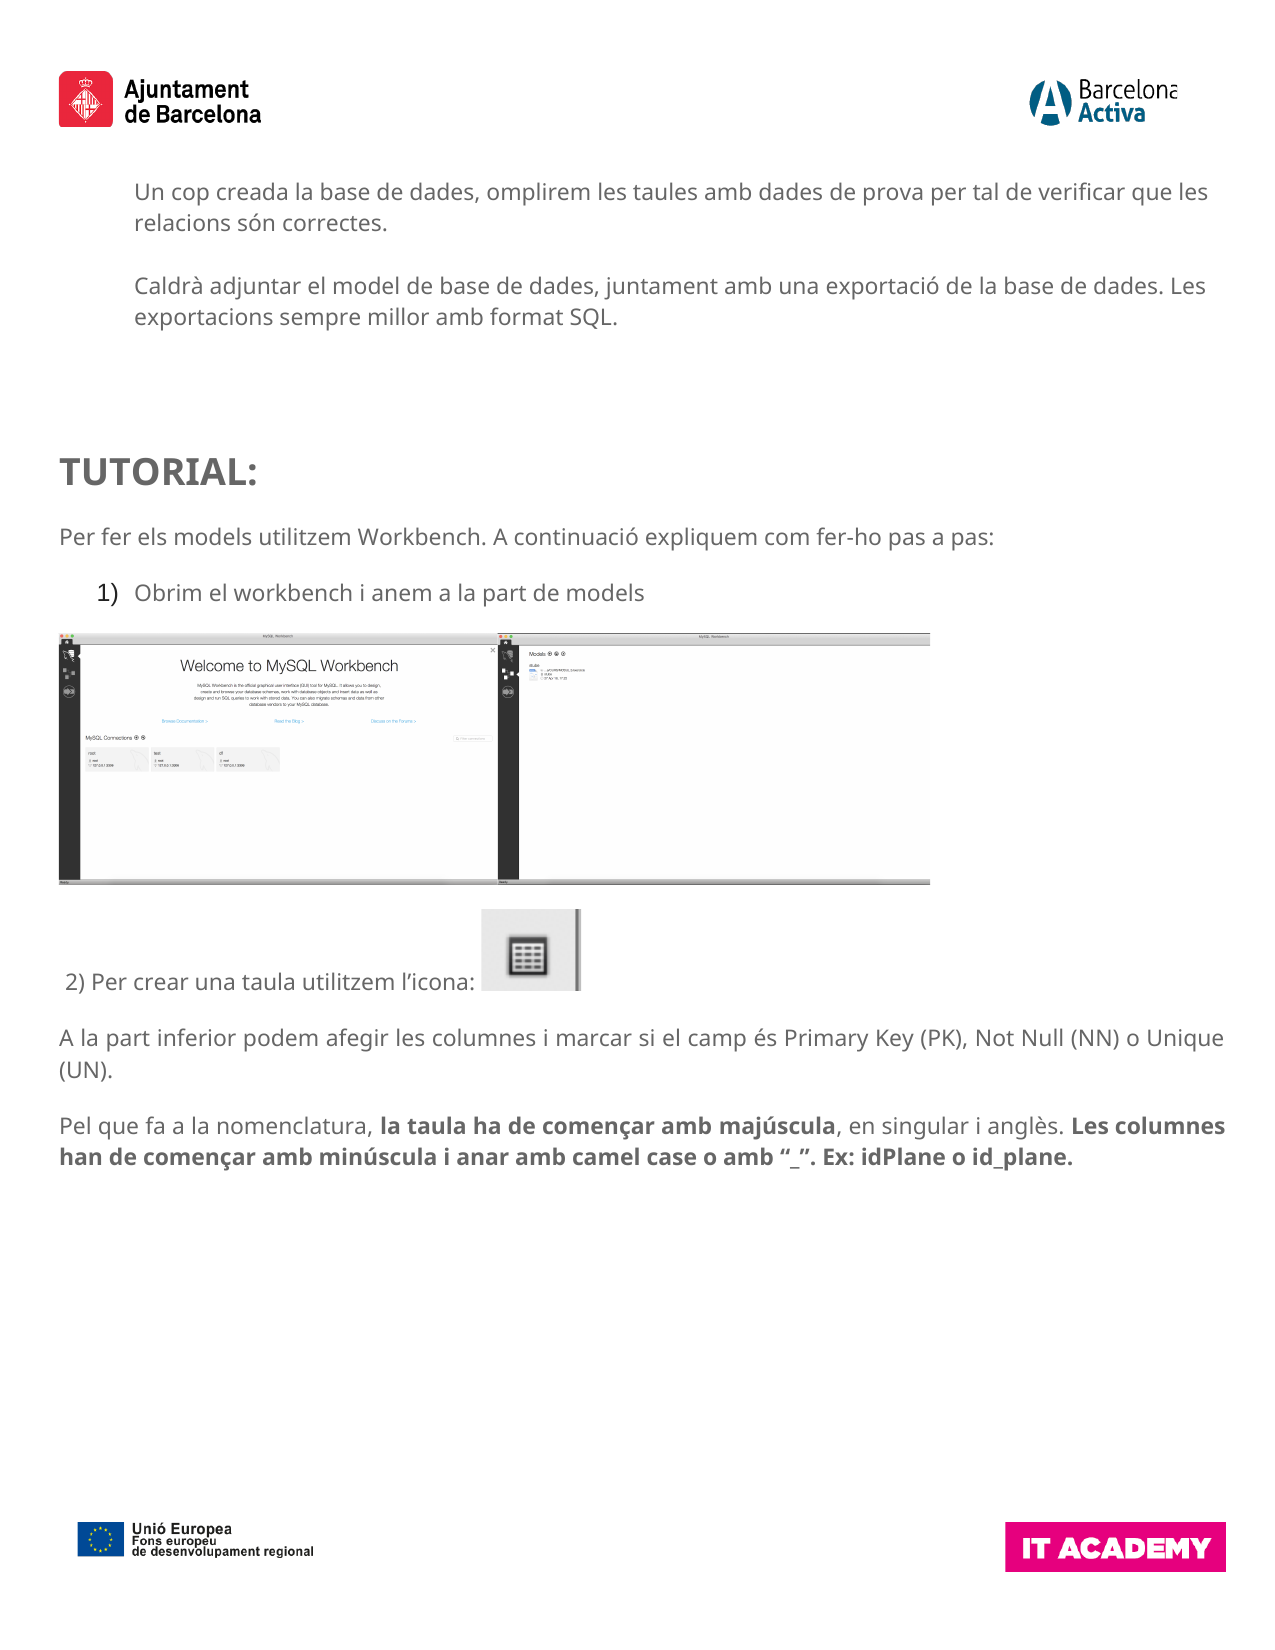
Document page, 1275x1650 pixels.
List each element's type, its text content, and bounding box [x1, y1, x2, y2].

text Caldrà adjuntar el model de base de dades, juntament amb una exportació de la base de dades. Les exportacions sempre millor amb format SQL. [134, 270, 1226, 332]
text A la part inferior podem afegir les columnes i marcar si el camp és Primary Key (PK), Not Null (NN) o Unique (UN). [59, 1022, 1226, 1085]
list Obrim el workbench i anem a la part de models [96, 577, 1226, 608]
picture [1005, 1522, 1226, 1572]
text 2) Per crear una taula utilitzem l’icona: [59, 909, 1226, 997]
text Per fer els models utilitzem Workbench. A continuació expliquem com fer-ho pas a pas: [59, 521, 1226, 552]
picture [77, 1522, 314, 1558]
text Un cop creada la base de dades, omplirem les taules amb dades de prova per tal de verificar que les relacions són correctes. [134, 176, 1226, 239]
text Pel que fa a la nomenclatura, la taula ha de començar amb majúscula, en singular i anglès. Les columnes han de començar amb minúscula i anar amb camel case o amb “_”. Ex: idPlane o id_plane. [59, 1110, 1226, 1172]
text TUTORIAL: [59, 445, 1226, 496]
picture [58, 633, 931, 885]
picture [481, 909, 582, 991]
picture [58, 71, 1178, 127]
